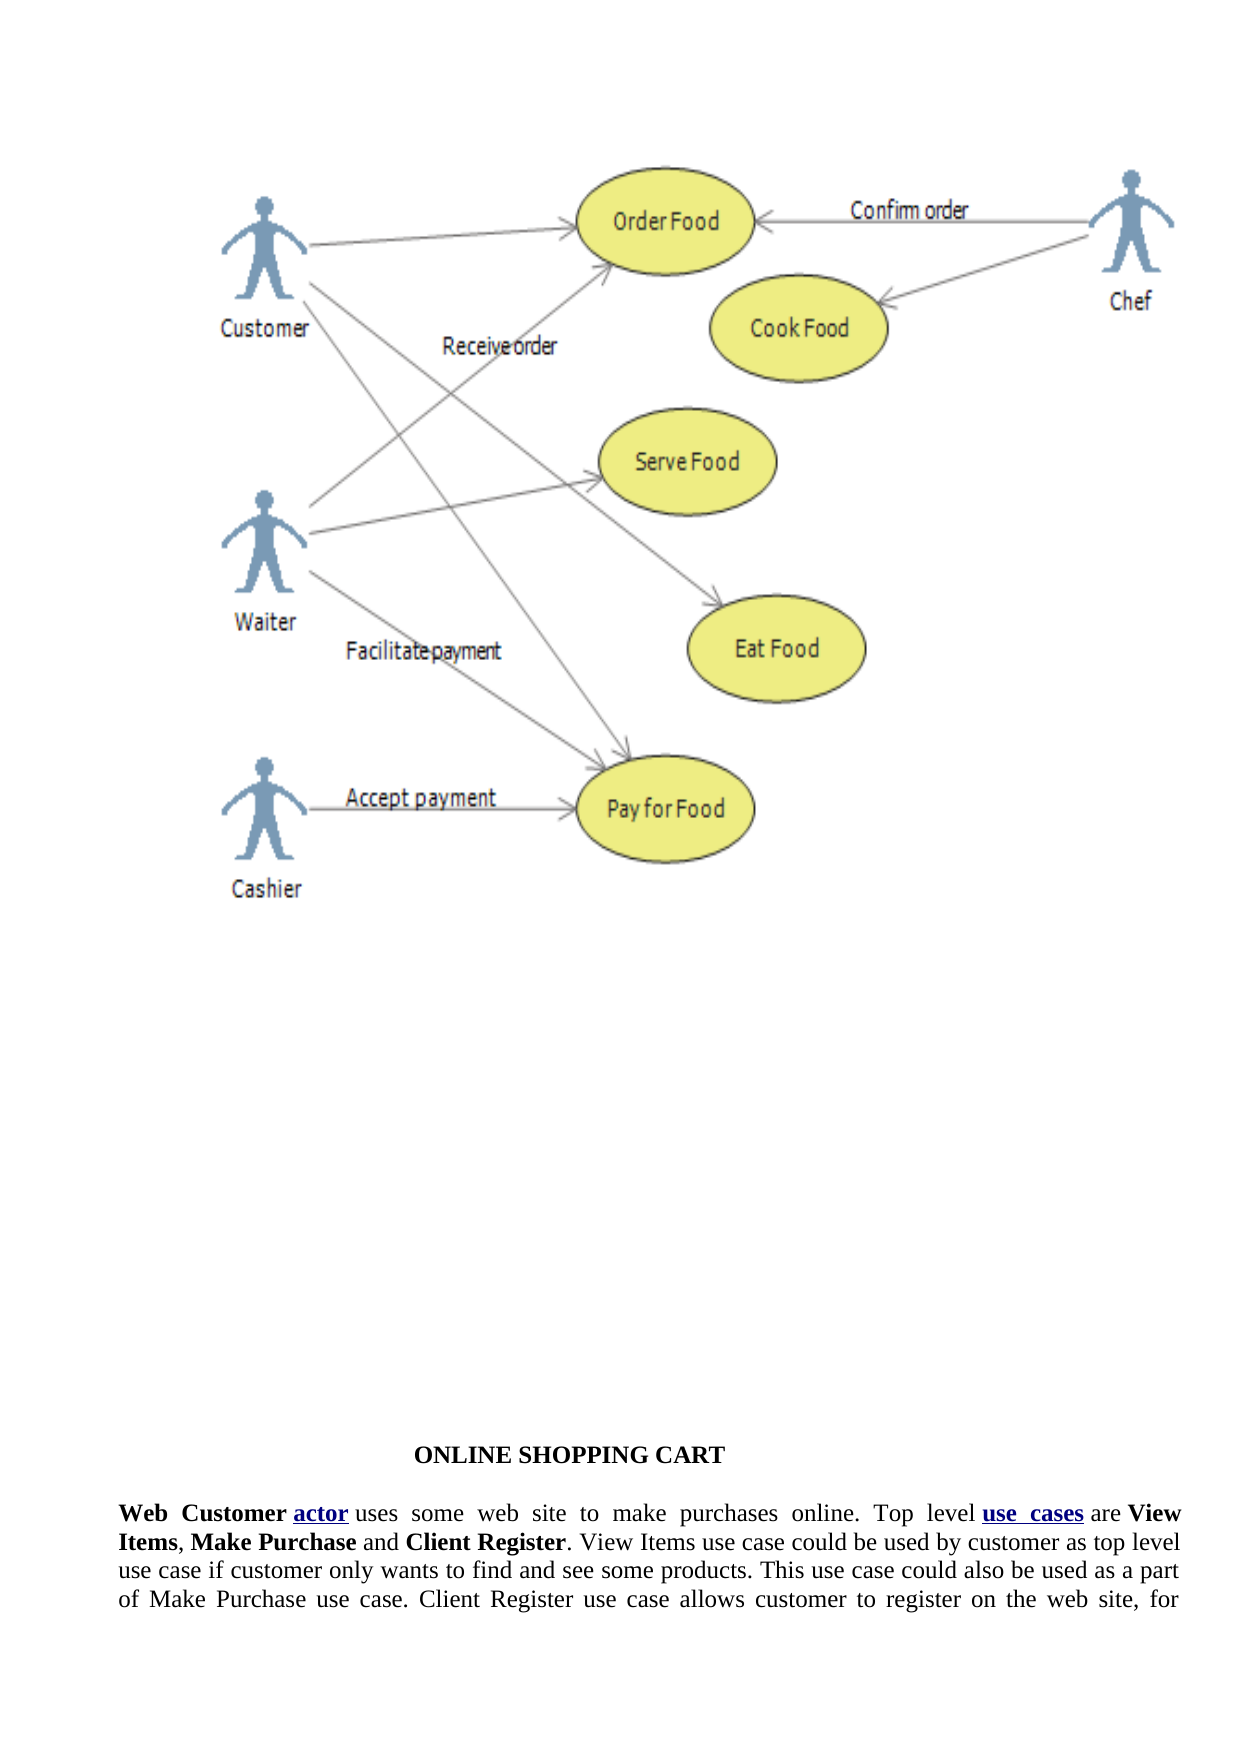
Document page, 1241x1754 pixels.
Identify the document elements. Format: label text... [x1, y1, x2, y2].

text ONLINE SHOPPING CART [118, 1441, 1181, 1469]
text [118, 1498, 1181, 1613]
picture [200, 147, 1193, 927]
